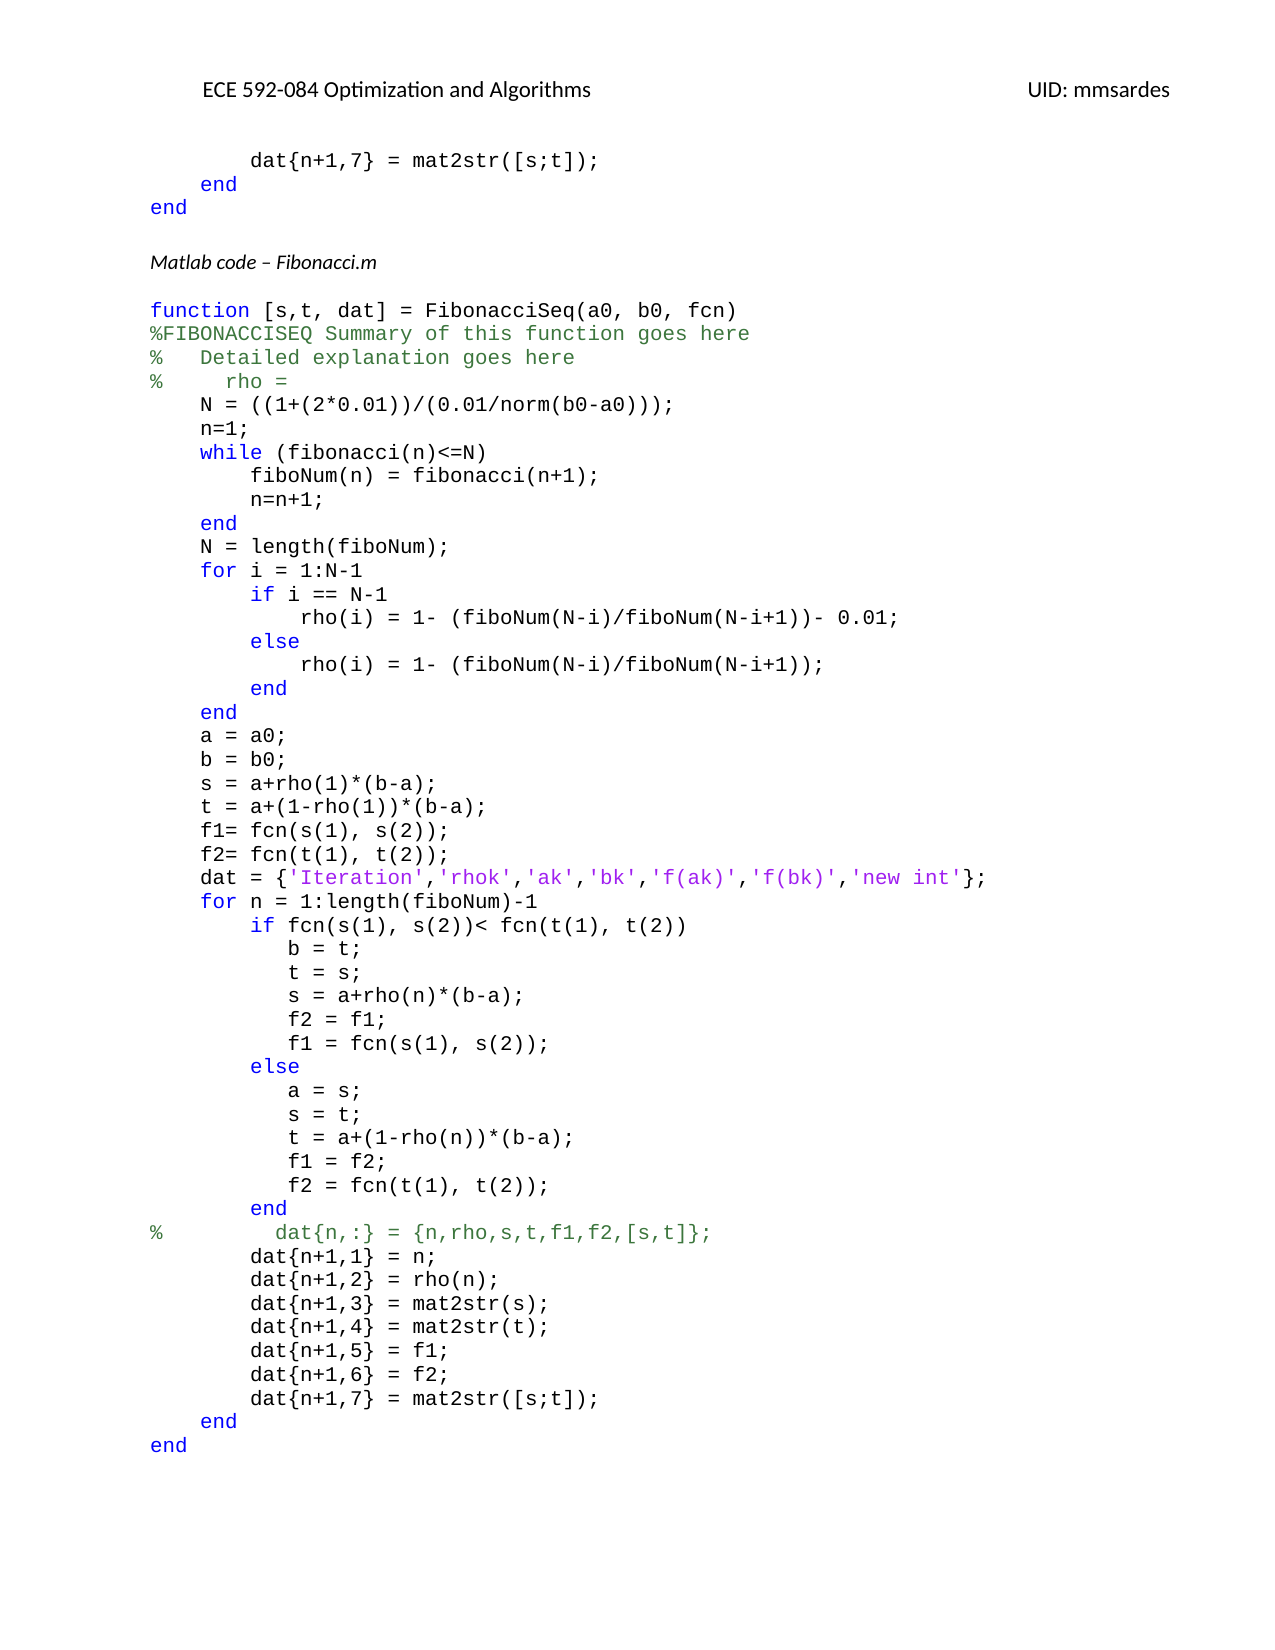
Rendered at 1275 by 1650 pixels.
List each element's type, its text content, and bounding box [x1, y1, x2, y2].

text a = a0; [150, 725, 1170, 749]
text while (fibonacci(n)<=N) [150, 442, 1170, 465]
text end [150, 1435, 1170, 1458]
text t = s; [150, 962, 1170, 986]
text end [150, 1411, 1170, 1435]
text end [150, 678, 1170, 702]
text for i = 1:N-1 [150, 560, 1170, 583]
text rho(i) = 1- (fiboNum(N-i)/fiboNum(N-i+1))- 0.01; [150, 607, 1170, 631]
text s = a+rho(n)*(b-a); [150, 986, 1170, 1009]
text else [150, 631, 1170, 654]
text dat{n+1,5} = f1; [150, 1340, 1170, 1364]
text n=n+1; [150, 489, 1170, 513]
text if fcn(s(1), s(2))< fcn(t(1), t(2)) [150, 914, 1170, 938]
text s = a+rho(1)*(b-a); [150, 773, 1170, 796]
text if i == N-1 [150, 583, 1170, 607]
text end [150, 702, 1170, 725]
text end [150, 174, 1170, 197]
text f1= fcn(s(1), s(2)); [150, 820, 1170, 844]
text dat{n+1,1} = n; [150, 1246, 1170, 1269]
text end [150, 1198, 1170, 1222]
text else [150, 1056, 1170, 1080]
text %FIBONACCISEQ Summary of this function goes here [150, 323, 1170, 347]
text N = length(fiboNum); [150, 536, 1170, 560]
text f2= fcn(t(1), t(2)); [150, 844, 1170, 867]
text n=1; [150, 418, 1170, 442]
text end [150, 197, 1170, 221]
text b = t; [150, 938, 1170, 962]
text dat{n+1,2} = rho(n); [150, 1269, 1170, 1293]
text f1 = f2; [150, 1151, 1170, 1175]
text dat{n+1,6} = f2; [150, 1364, 1170, 1387]
text for n = 1:length(fiboNum)-1 [150, 891, 1170, 914]
text f2 = fcn(t(1), t(2)); [150, 1175, 1170, 1198]
text end [150, 513, 1170, 536]
text % Detailed explanation goes here [150, 347, 1170, 371]
text dat{n+1,3} = mat2str(s); [150, 1293, 1170, 1317]
text dat{n+1,4} = mat2str(t); [150, 1317, 1170, 1340]
text % dat{n,:} = {n,rho,s,t,f1,f2,[s,t]}; [150, 1222, 1170, 1246]
text b = b0; [150, 749, 1170, 773]
text dat{n+1,7} = mat2str([s;t]); [150, 150, 1170, 174]
text dat = {'Iteration','rhok','ak','bk','f(ak)','f(bk)','new int'}; [150, 867, 1170, 891]
text fiboNum(n) = fibonacci(n+1); [150, 465, 1170, 489]
text a = s; [150, 1080, 1170, 1104]
text Matlab code – Fibonacci.m [150, 249, 1170, 274]
text t = a+(1-rho(n))*(b-a); [150, 1127, 1170, 1151]
text t = a+(1-rho(1))*(b-a); [150, 796, 1170, 820]
text dat{n+1,7} = mat2str([s;t]); [150, 1387, 1170, 1411]
text % rho = [150, 371, 1170, 394]
text f2 = f1; [150, 1009, 1170, 1033]
text function [s,t, dat] = FibonacciSeq(a0, b0, fcn) [150, 300, 1170, 323]
text rho(i) = 1- (fiboNum(N-i)/fiboNum(N-i+1)); [150, 654, 1170, 678]
text f1 = fcn(s(1), s(2)); [150, 1033, 1170, 1056]
text N = ((1+(2*0.01))/(0.01/norm(b0-a0))); [150, 394, 1170, 418]
text s = t; [150, 1104, 1170, 1127]
